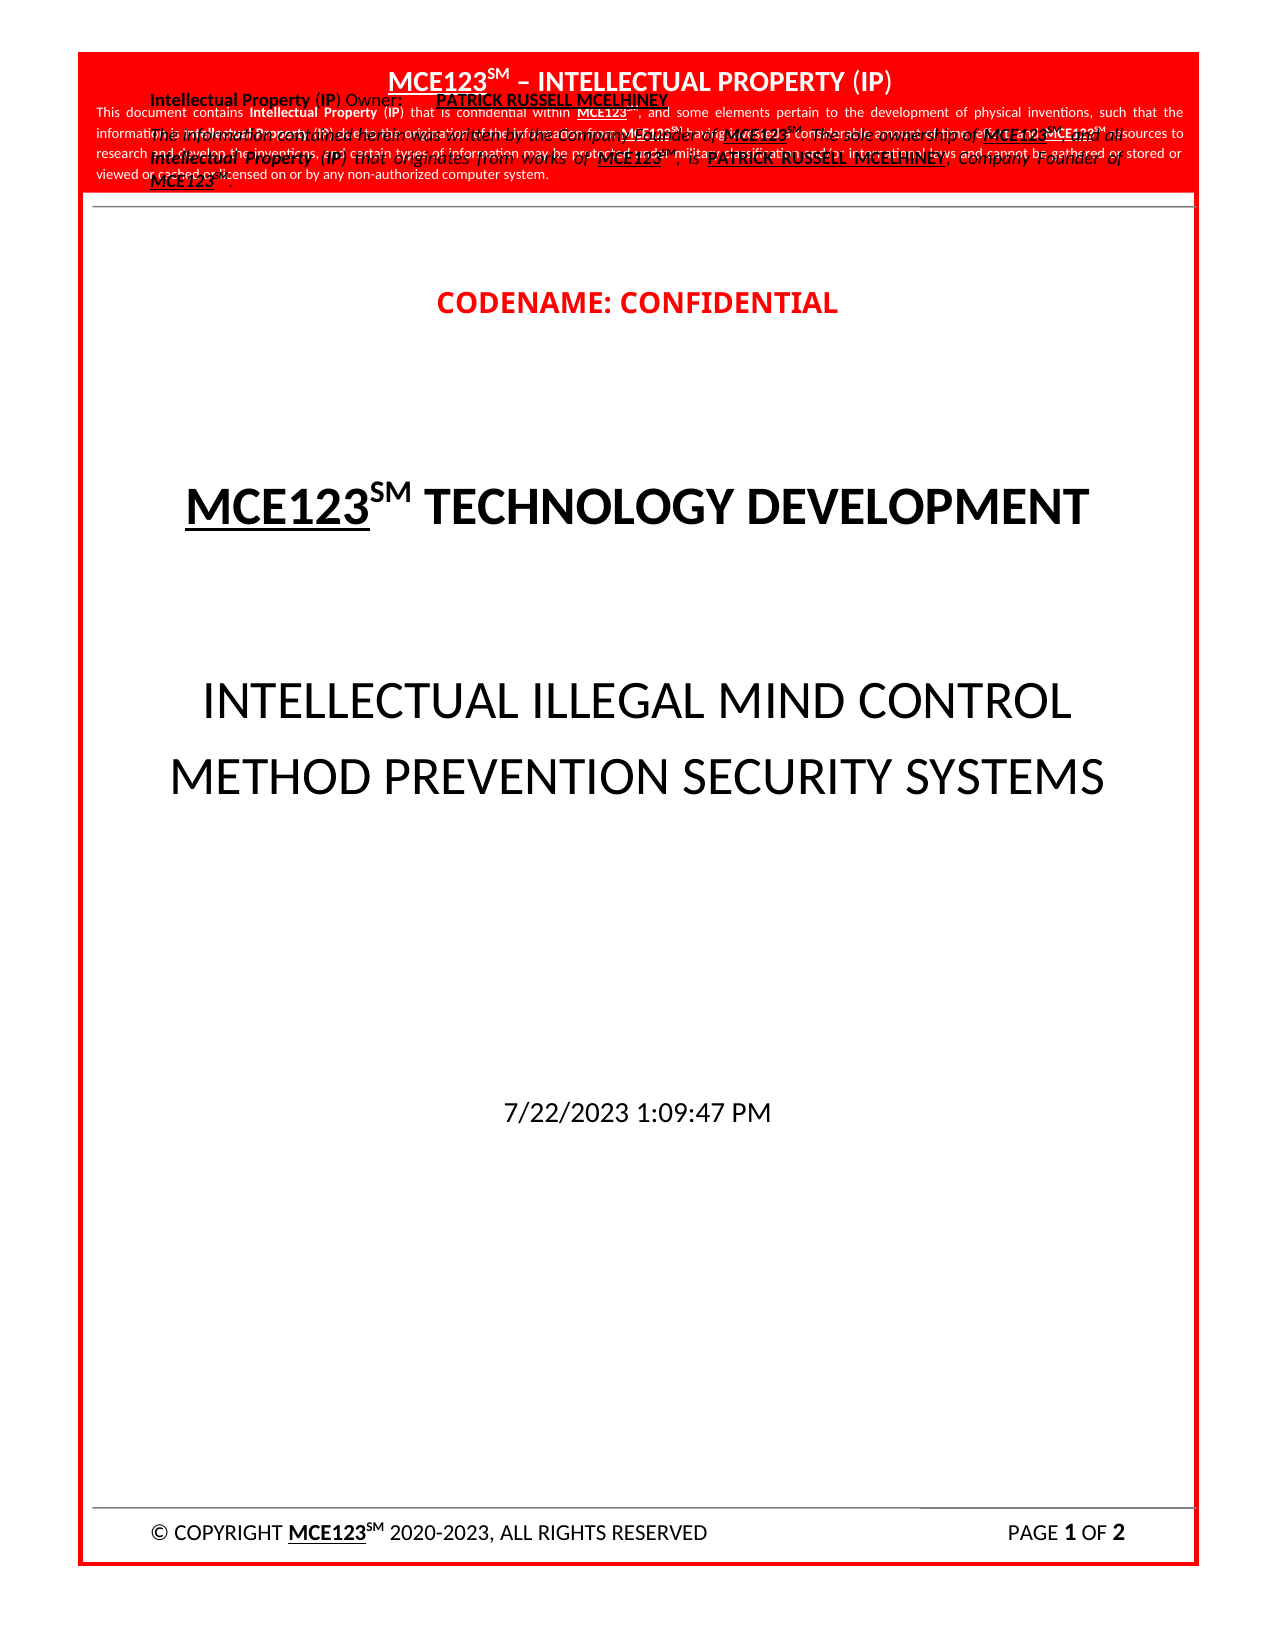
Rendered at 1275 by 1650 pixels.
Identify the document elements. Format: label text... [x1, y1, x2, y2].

text 7/22/2023 1:09:47 PM [150, 1094, 1125, 1129]
text CODENAME: CONFIDENTIAL [150, 282, 1125, 322]
text MCE123SM TECHNOLOGY DEVELOPMENT [150, 472, 1125, 538]
text INTELLECTUAL ILLEGAL MIND CONTROL METHOD PREVENTION SECURITY SYSTEMS [150, 666, 1125, 808]
